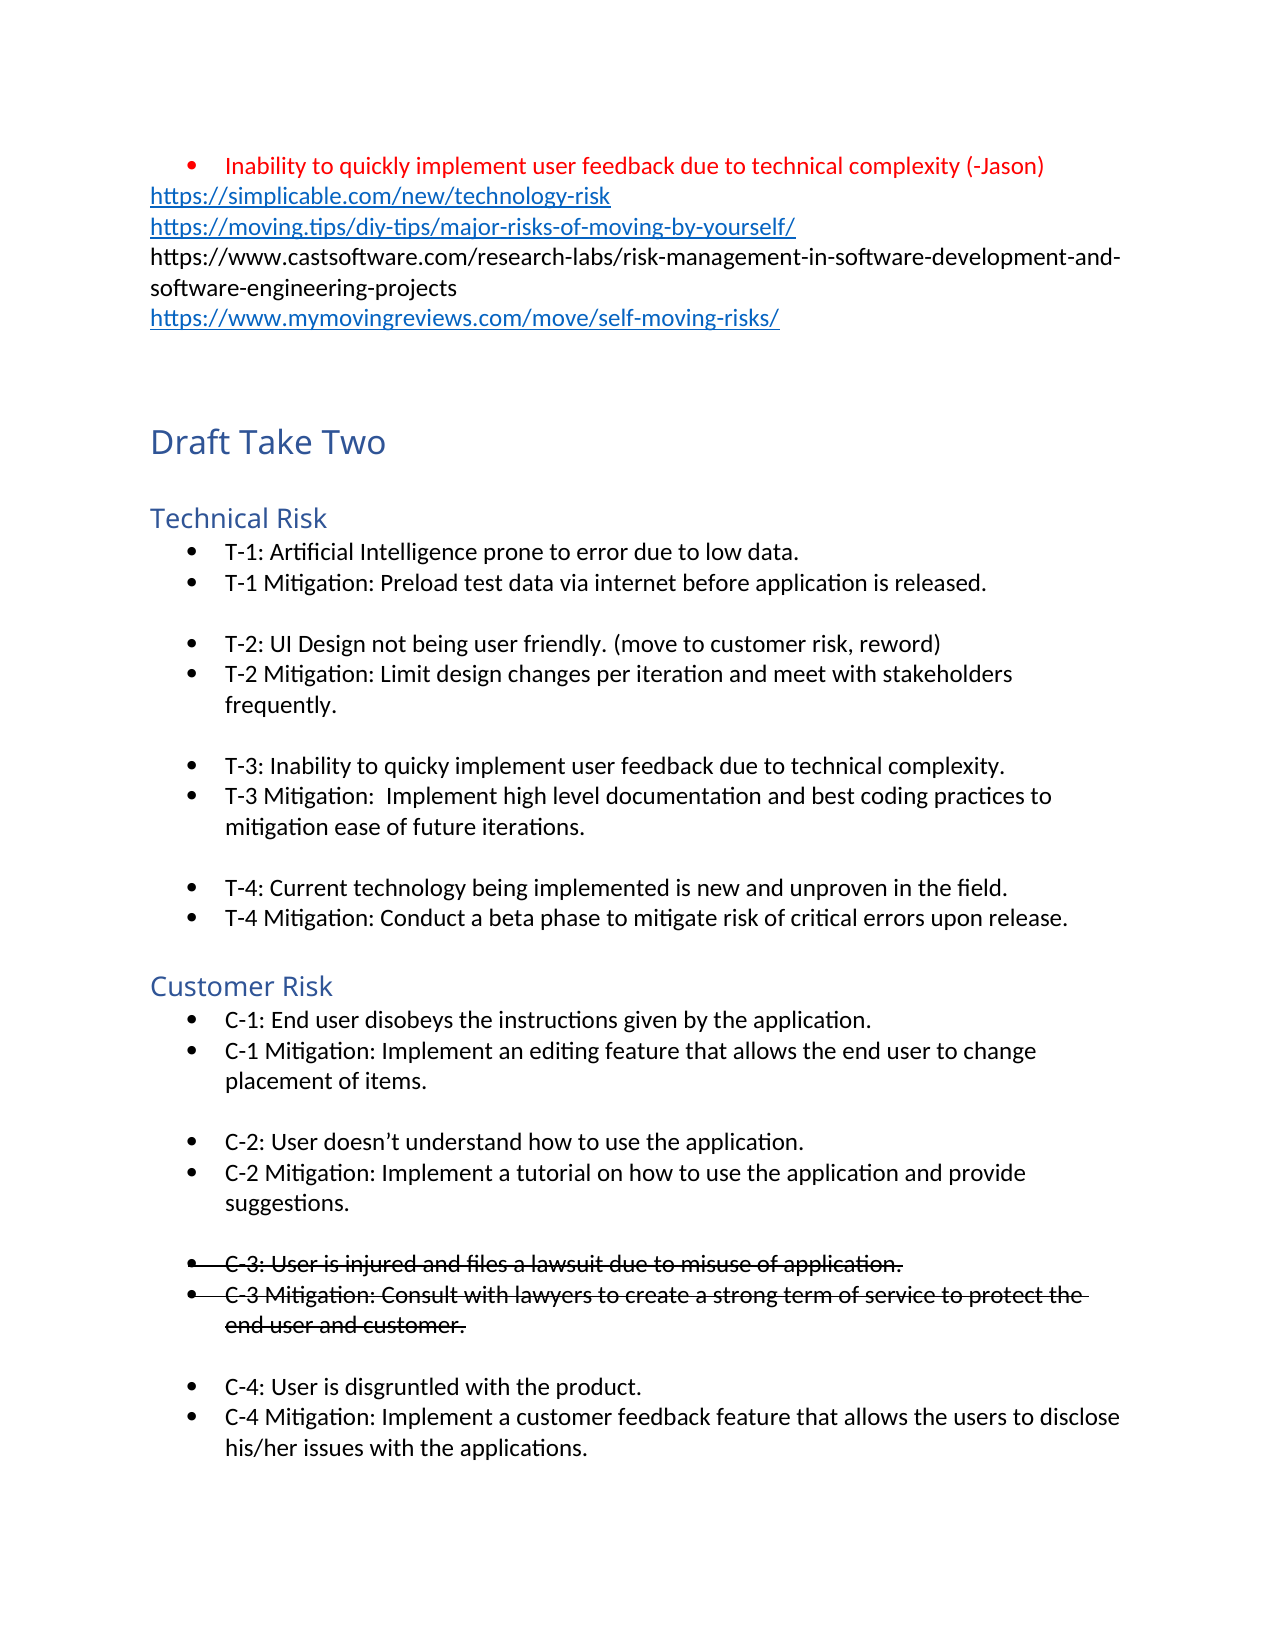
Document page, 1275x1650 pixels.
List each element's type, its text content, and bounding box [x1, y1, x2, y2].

list T-4: Current technology being implemented is new and unproven in the field. [187, 872, 1125, 902]
list T-2: UI Design not being user friendly. (move to customer risk, reword) [187, 628, 1125, 658]
text https://www.castsoftware.com/research-labs/risk-management-in-software-development-and-software-engineering-projects [150, 242, 1125, 303]
list C-2 Mitigation: Implement a tutorial on how to use the application and provide suggestions. [187, 1157, 1125, 1218]
text https://moving.tips/diy-tips/major-risks-of-moving-by-yourself/ [150, 211, 1125, 242]
list T-4 Mitigation: Conduct a beta phase to mitigate risk of critical errors upon release. [187, 902, 1125, 933]
list C-3: User is injured and files a lawsuit due to misuse of application. [187, 1249, 1125, 1279]
text https://www.mymovingreviews.com/move/self-moving-risks/ [150, 303, 1125, 333]
list C-1 Mitigation: Implement an editing feature that allows the end user to change placement of items. [187, 1035, 1125, 1096]
text https://simplicable.com/new/technology-risk [150, 181, 1125, 211]
list T-2 Mitigation: Limit design changes per iteration and meet with stakeholders frequently. [187, 658, 1125, 719]
list T-3: Inability to quicky implement user feedback due to technical complexity. [187, 750, 1125, 780]
list C-4 Mitigation: Implement a customer feedback feature that allows the users to disclose his/her issues with the applications. [187, 1401, 1125, 1462]
list C-3 Mitigation: Consult with lawyers to create a strong term of service to protect the end user and customer. [187, 1279, 1125, 1340]
list T-1 Mitigation: Preload test data via internet before application is released. [187, 567, 1125, 597]
list Inability to quickly implement user feedback due to technical complexity (-Jason) [187, 150, 1125, 181]
list T-3 Mitigation: Implement high level documentation and best coding practices to mitigation ease of future iterations. [187, 780, 1125, 841]
list C-4: User is disgruntled with the product. [187, 1371, 1125, 1401]
subtitle Draft Take Two [150, 419, 1125, 464]
list C-1: End user disobeys the instructions given by the application. [187, 1004, 1125, 1035]
list T-1: Artificial Intelligence prone to error due to low data. [187, 536, 1125, 567]
list C-2: User doesn’t understand how to use the application. [187, 1127, 1125, 1157]
subtitle Technical Risk [150, 499, 1125, 536]
subtitle Customer Risk [150, 968, 1125, 1004]
